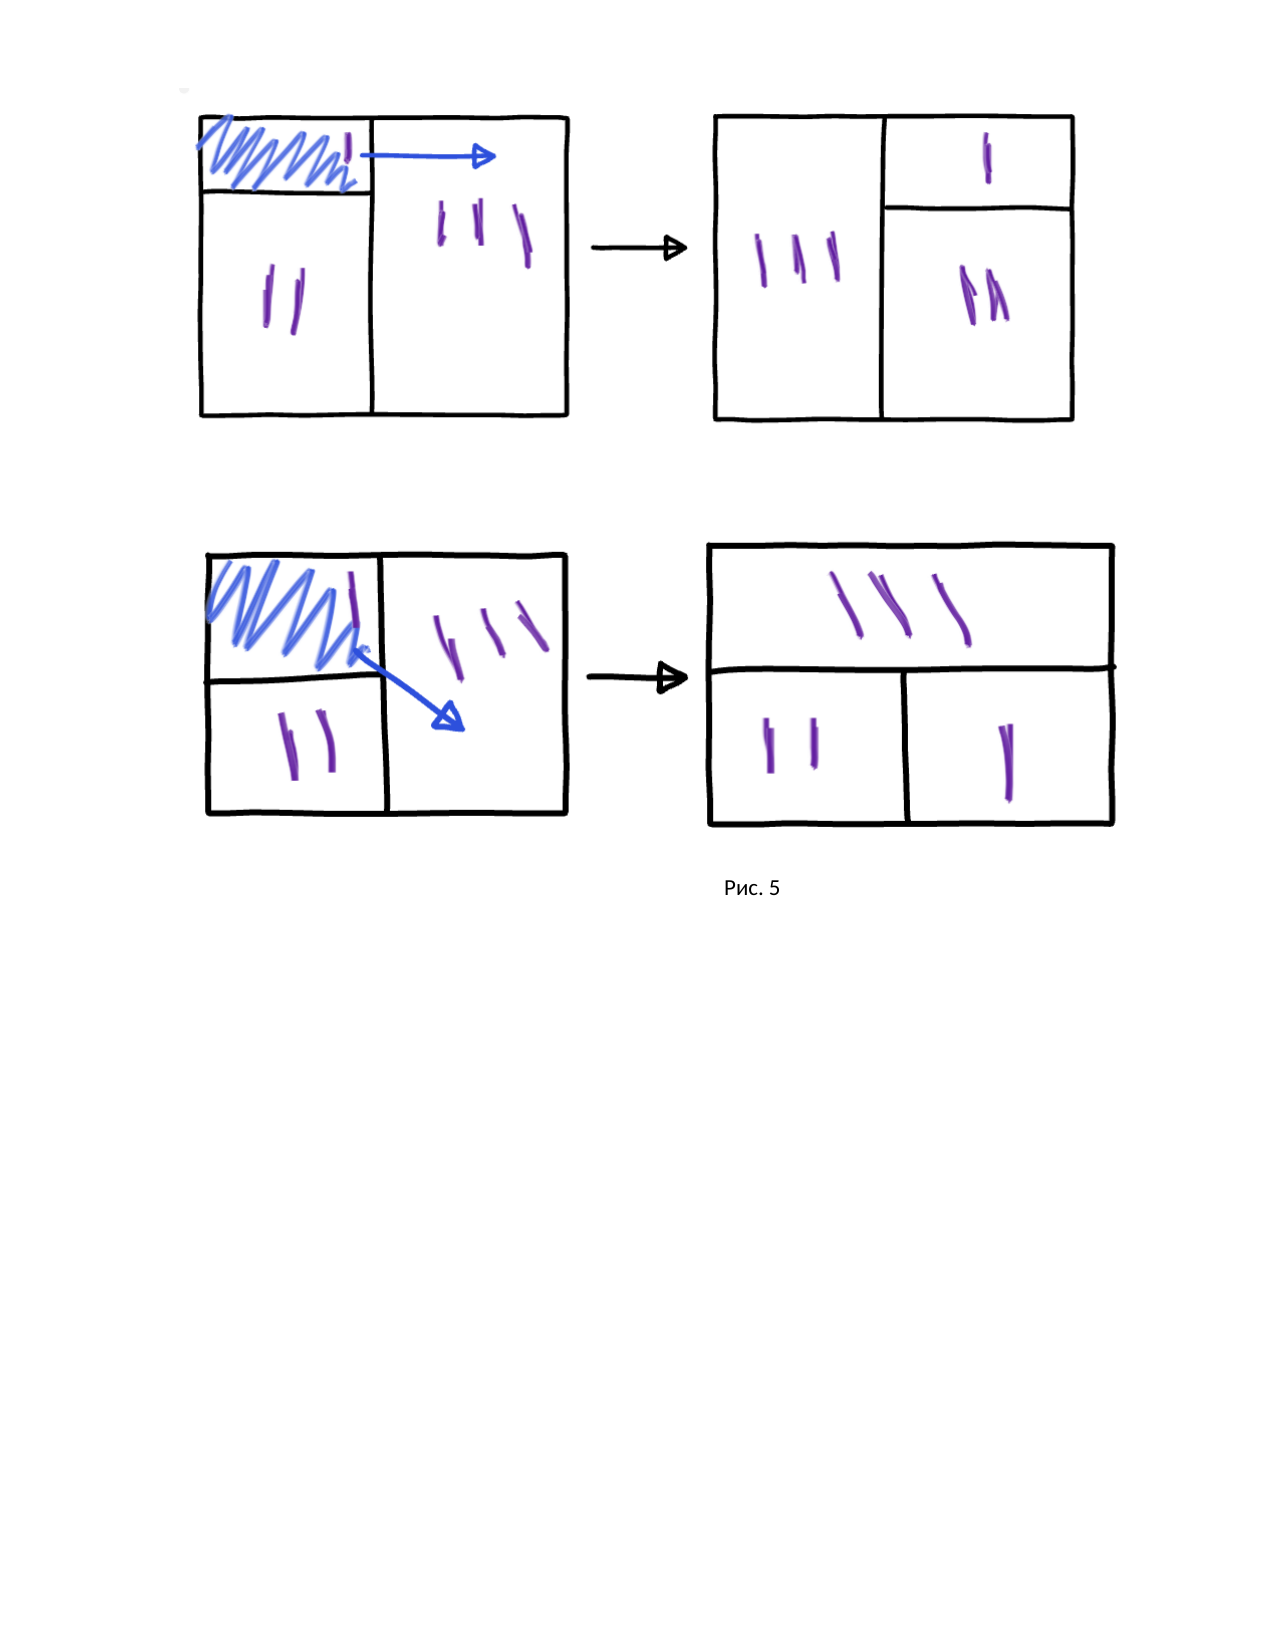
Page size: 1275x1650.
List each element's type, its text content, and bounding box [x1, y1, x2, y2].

text Рис. 5 [148, 873, 1186, 902]
picture [147, 88, 1187, 855]
